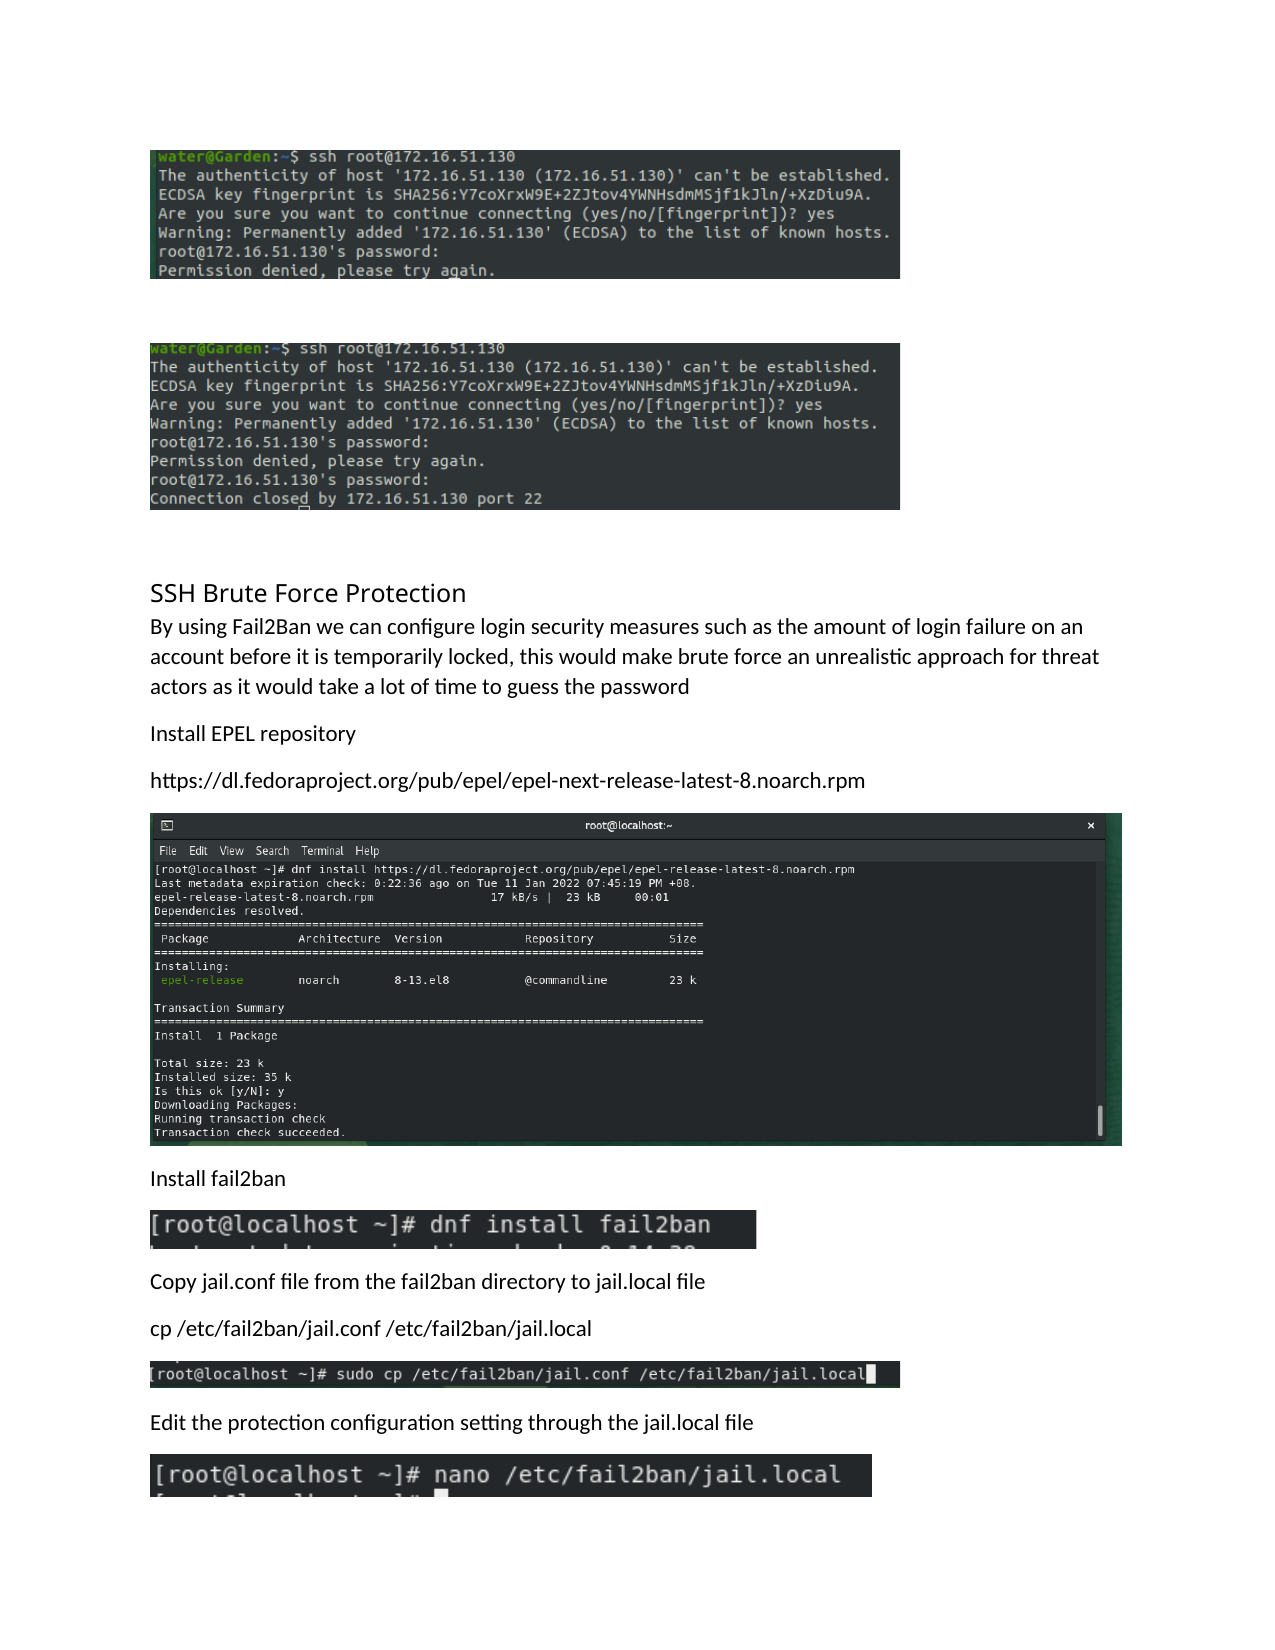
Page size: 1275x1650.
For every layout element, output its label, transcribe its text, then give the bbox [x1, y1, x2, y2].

picture [150, 1454, 872, 1497]
text By using Fail2Ban we can configure login security measures such as the amount of login failure on an account before it is temporarily locked, this would make brute force an unrealistic approach for threat actors as it would take a lot of time to guess the password [150, 612, 1125, 700]
text Install EPEL repository [150, 719, 1125, 747]
text https://dl.fedoraproject.org/pub/epel/epel-next-release-latest-8.noarch.rpm [150, 766, 1125, 794]
picture [150, 1210, 757, 1249]
subtitle SSH Brute Force Protection [150, 575, 1125, 609]
picture [150, 1361, 901, 1388]
text cp /etc/fail2ban/jail.conf /etc/fail2ban/jail.local [150, 1314, 1125, 1342]
picture [150, 813, 1122, 1146]
picture [150, 150, 901, 279]
picture [150, 343, 901, 510]
text Install fail2ban [150, 1164, 1125, 1192]
text Copy jail.conf file from the fail2ban directory to jail.local file [150, 1267, 1125, 1295]
text Edit the protection configuration setting through the jail.local file [150, 1408, 1125, 1436]
